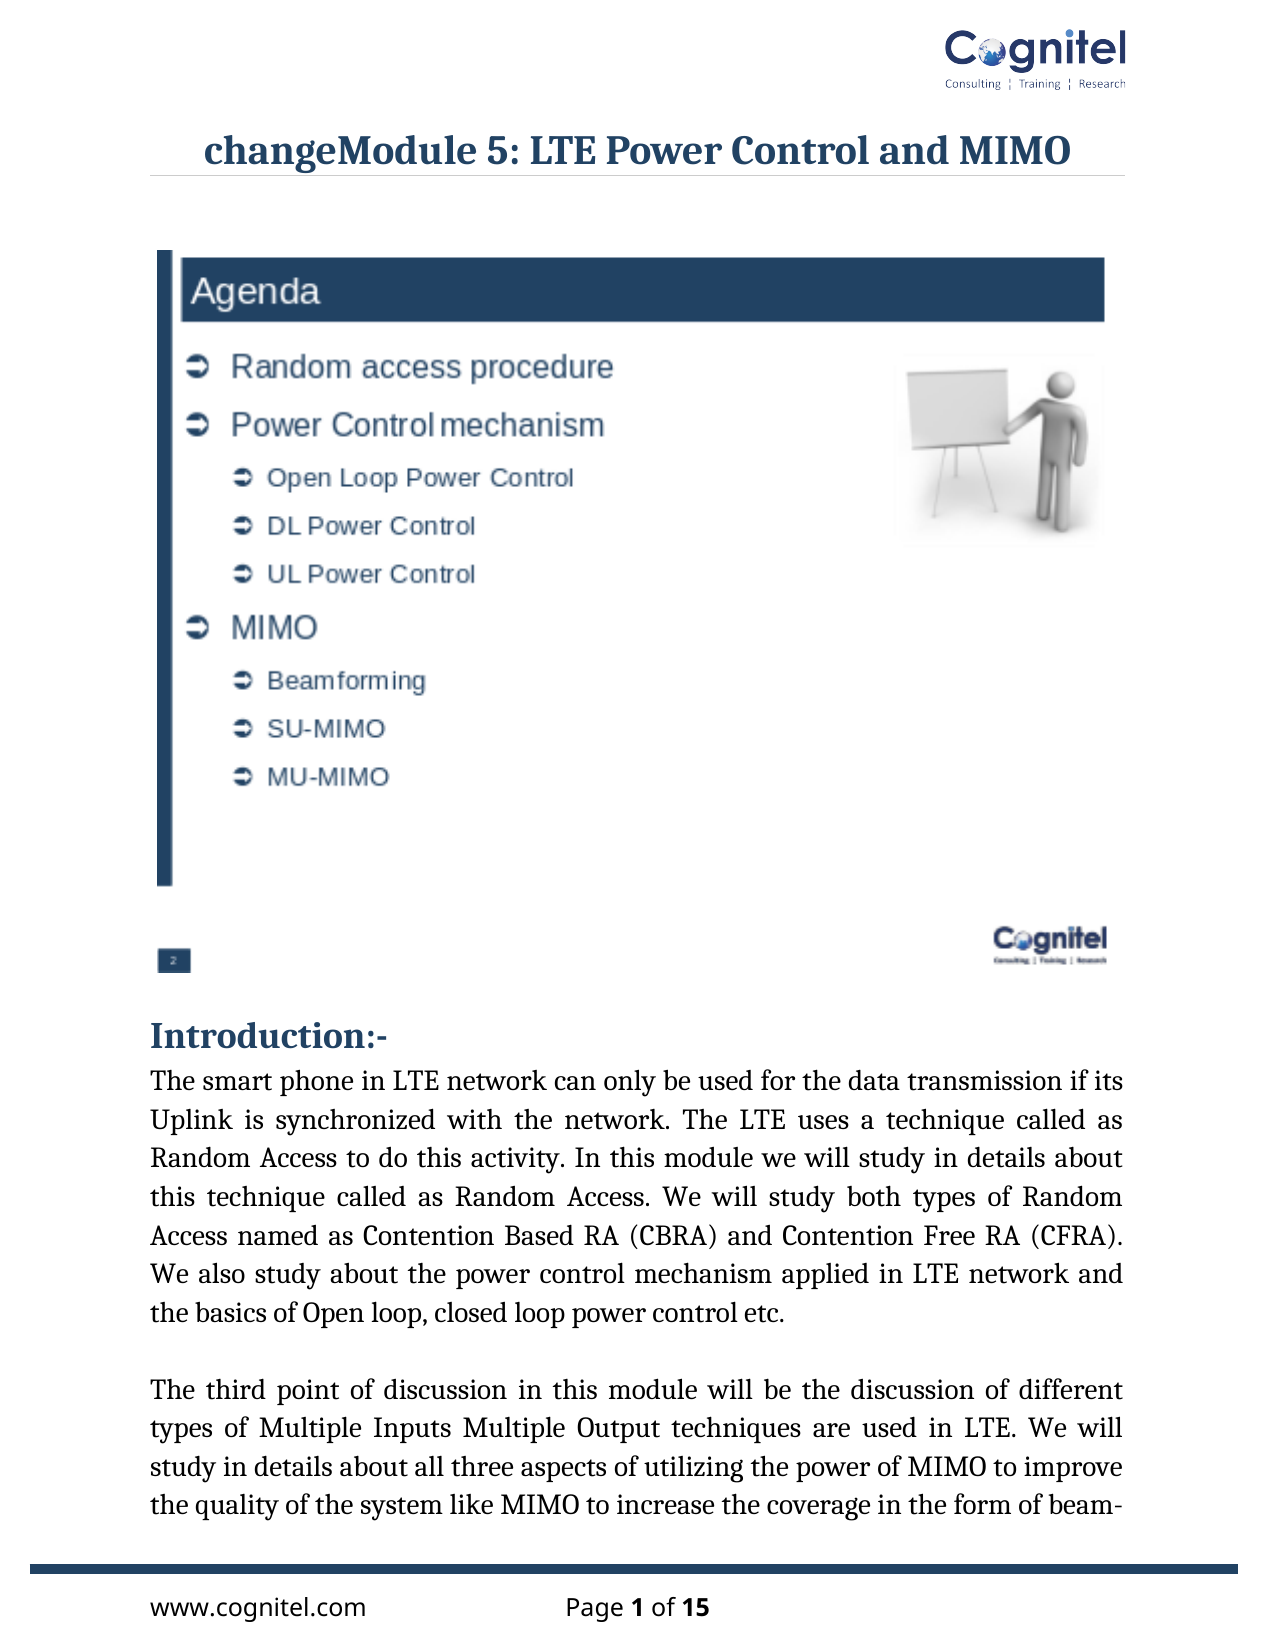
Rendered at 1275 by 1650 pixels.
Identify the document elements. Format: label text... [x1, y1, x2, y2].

picture [945, 29, 1125, 90]
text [150, 1373, 1125, 1522]
text The smart phone in LTE network can only be used for the data transmission if its Uplink is synchronized with the network. The LTE uses a technique called as Random Access to do this activity. In this module we will study in details about this technique called as Random Access. We will study both types of Random Access named as Contention Based RA (CBRA) and Contention Free RA (CFRA). We also study about the power control mechanism applied in LTE network and the basics of Open loop, closed loop power control etc. [150, 1064, 1125, 1329]
text Introduction:- [150, 1015, 1125, 1058]
text changeModule 5: LTE Power Control and MIMO [150, 127, 1125, 175]
